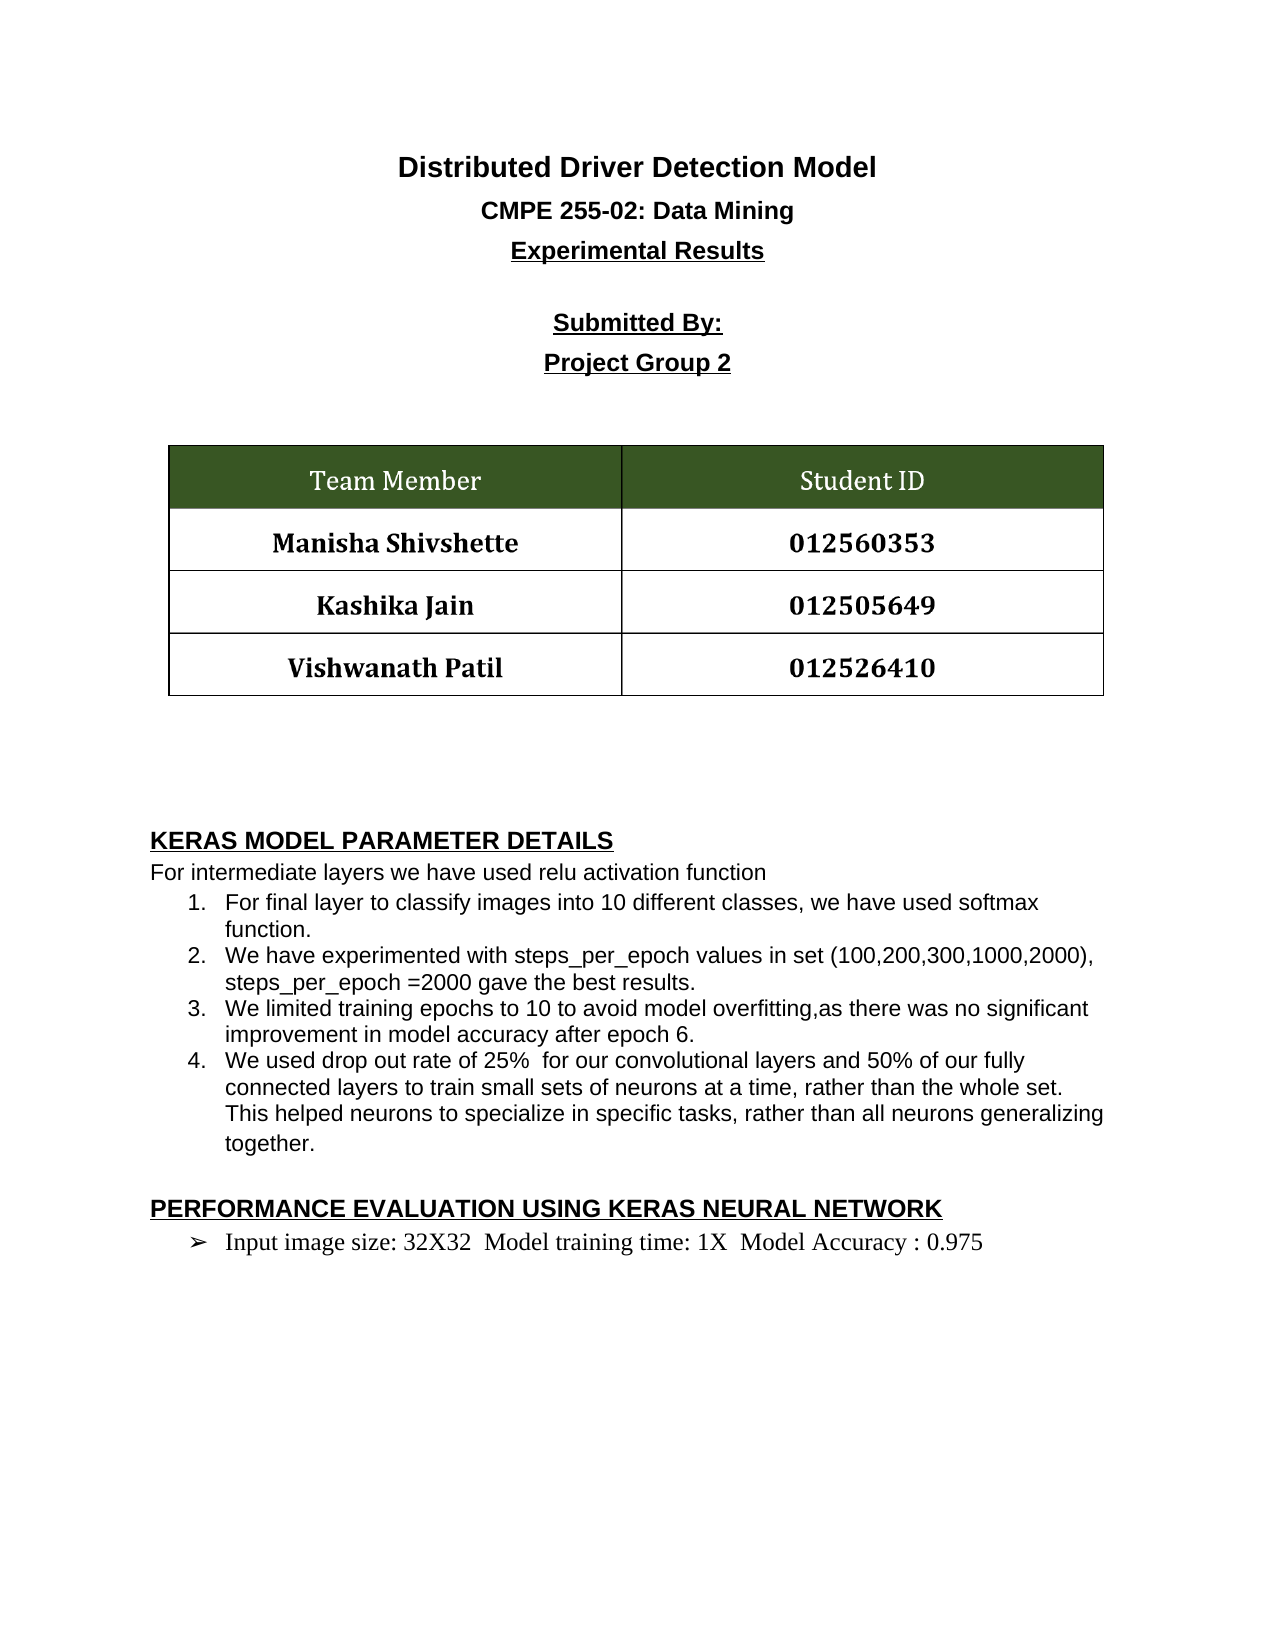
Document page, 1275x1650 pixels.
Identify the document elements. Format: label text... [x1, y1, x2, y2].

text This helped neurons to specialize in specific tasks, rather than all neurons generalizing together. [225, 1100, 1125, 1157]
text For intermediate layers we have used relu activation function [150, 859, 1125, 886]
list Input image size: 32X32 Model training time: 1X Model Accuracy : 0.975 [187, 1227, 1125, 1255]
list We have experimented with steps_per_epoch values in set (100,200,300,1000,2000), steps_per_epoch =2000 gave the best results. [187, 942, 1125, 995]
text CMPE 255-02: Data Mining [150, 196, 1125, 225]
text Experimental Results [150, 236, 1125, 264]
list For final layer to classify images into 10 different classes, we have used softmax function. [187, 889, 1125, 942]
text PERFORMANCE EVALUATION USING KERAS NEURAL NETWORK [150, 1194, 1125, 1222]
text KERAS MODEL PARAMETER DETAILS [150, 826, 1125, 855]
text Submitted By: [150, 308, 1125, 337]
list We used drop out rate of 25% for our convolutional layers and 50% of our fully connected layers to train small sets of neurons at a time, rather than the whole set. [187, 1047, 1125, 1100]
text Project Group 2 [150, 348, 1125, 377]
picture [150, 427, 1125, 711]
text Distributed Driver Detection Model [150, 150, 1125, 183]
list We limited training epochs to 10 to avoid model overfitting,as there was no significant improvement in model accuracy after epoch 6. [187, 995, 1125, 1047]
